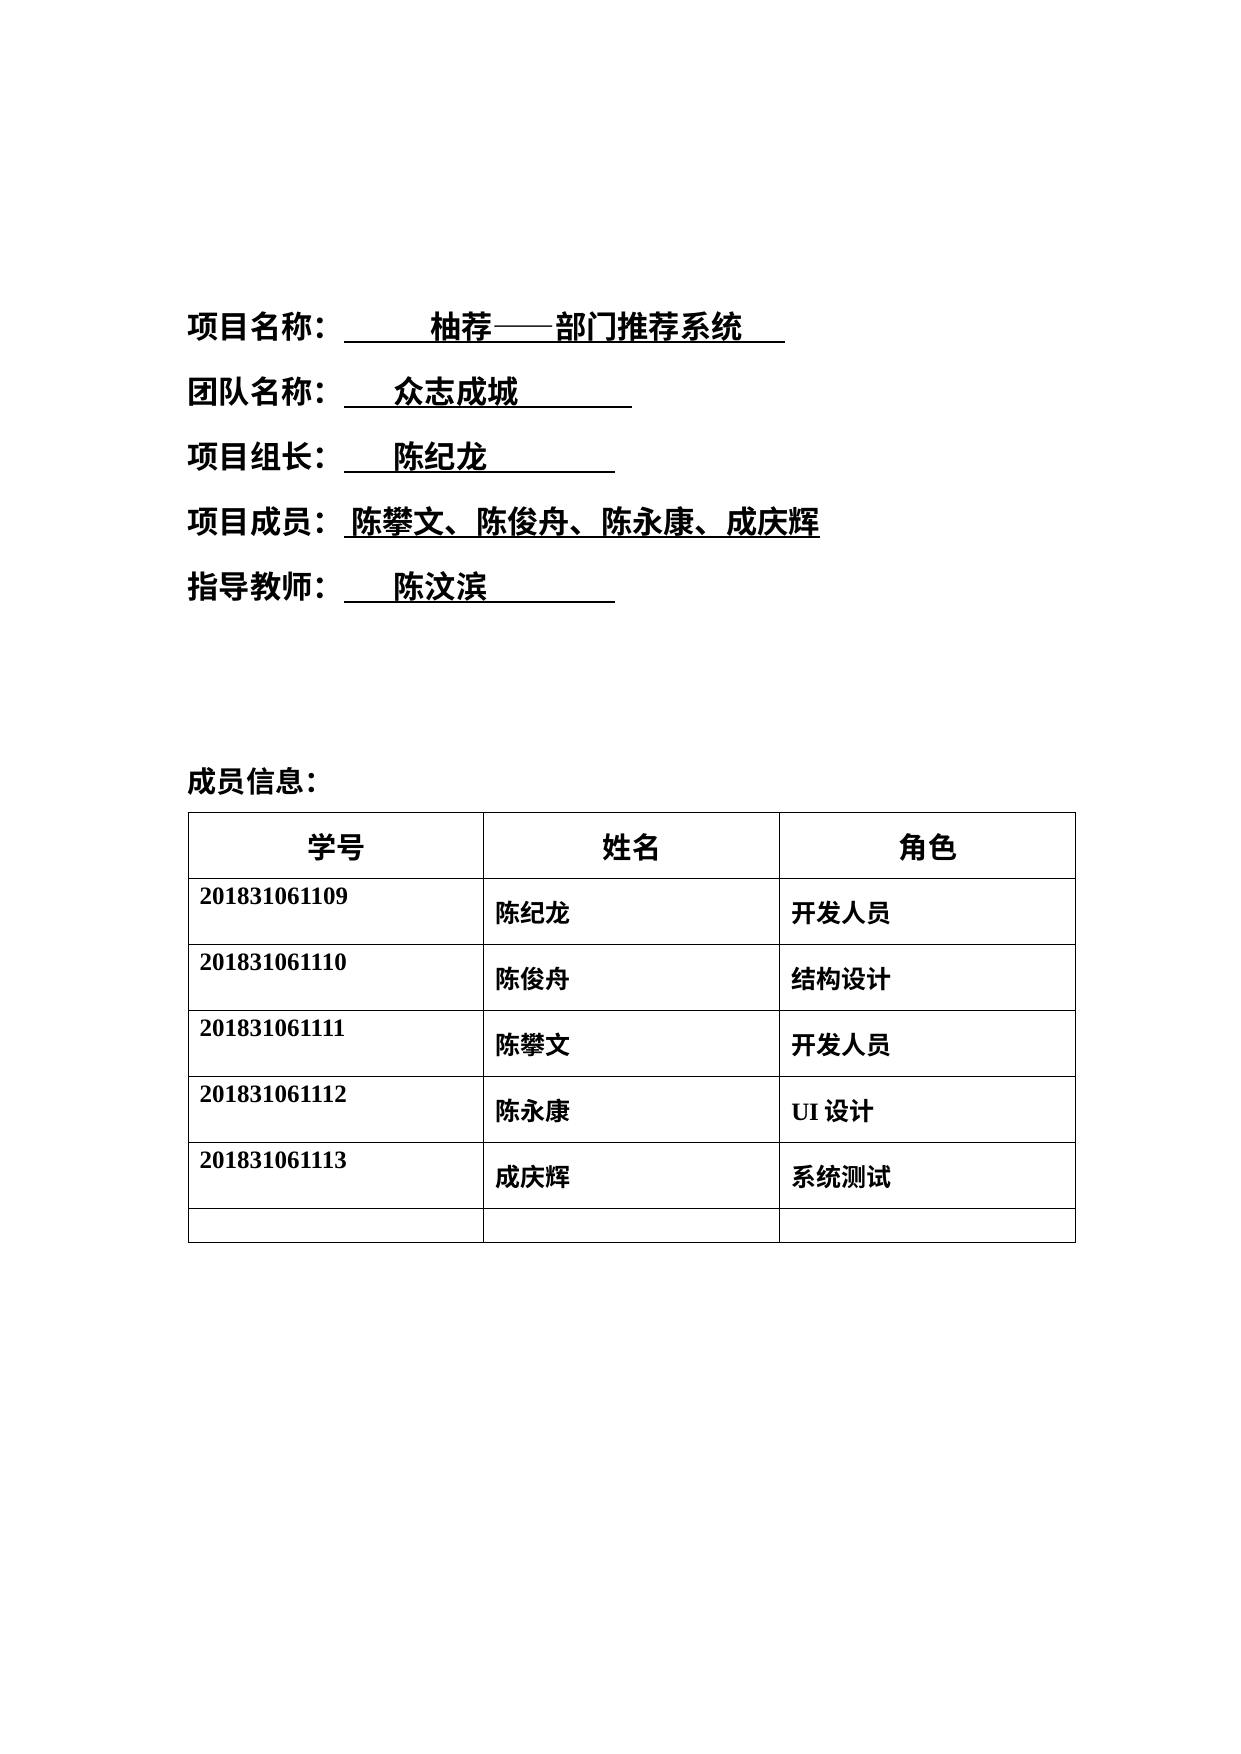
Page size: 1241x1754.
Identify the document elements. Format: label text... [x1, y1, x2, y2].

table_cell 成庆辉 [484, 1143, 779, 1208]
text 团队名称： 众志成城 [187, 357, 1053, 422]
table_cell 201831061109 [189, 879, 483, 944]
table_cell [780, 1209, 1075, 1242]
table_cell 陈纪龙 [484, 879, 779, 944]
table_cell 结构设计 [780, 945, 1075, 1010]
table_cell 陈永康 [484, 1077, 779, 1142]
text 指导教师： 陈汶滨 [187, 552, 1053, 617]
text 项目成员： 陈攀文、陈俊舟、陈永康、成庆辉 [187, 487, 1053, 552]
table_cell UI设计 [780, 1077, 1075, 1142]
table_cell 201831061110 [189, 945, 483, 1010]
table_cell 系统测试 [780, 1143, 1075, 1208]
table_header 角色 [780, 813, 1075, 878]
table_cell 陈俊舟 [484, 945, 779, 1010]
text 项目名称： 柚荐——部门推荐系统 [187, 292, 1053, 357]
table_cell 201831061113 [189, 1143, 483, 1208]
table_cell [189, 1209, 483, 1242]
table_cell 201831061111 [189, 1011, 483, 1076]
table_header 学号 [189, 813, 483, 878]
text 成员信息： [187, 747, 1053, 812]
table_cell 开发人员 [780, 879, 1075, 944]
table_cell 开发人员 [780, 1011, 1075, 1076]
table_cell 201831061112 [189, 1077, 483, 1142]
table_cell 陈攀文 [484, 1011, 779, 1076]
text 项目组长： 陈纪龙 [187, 422, 1053, 487]
table_header 姓名 [484, 813, 779, 878]
table_cell [484, 1209, 779, 1242]
